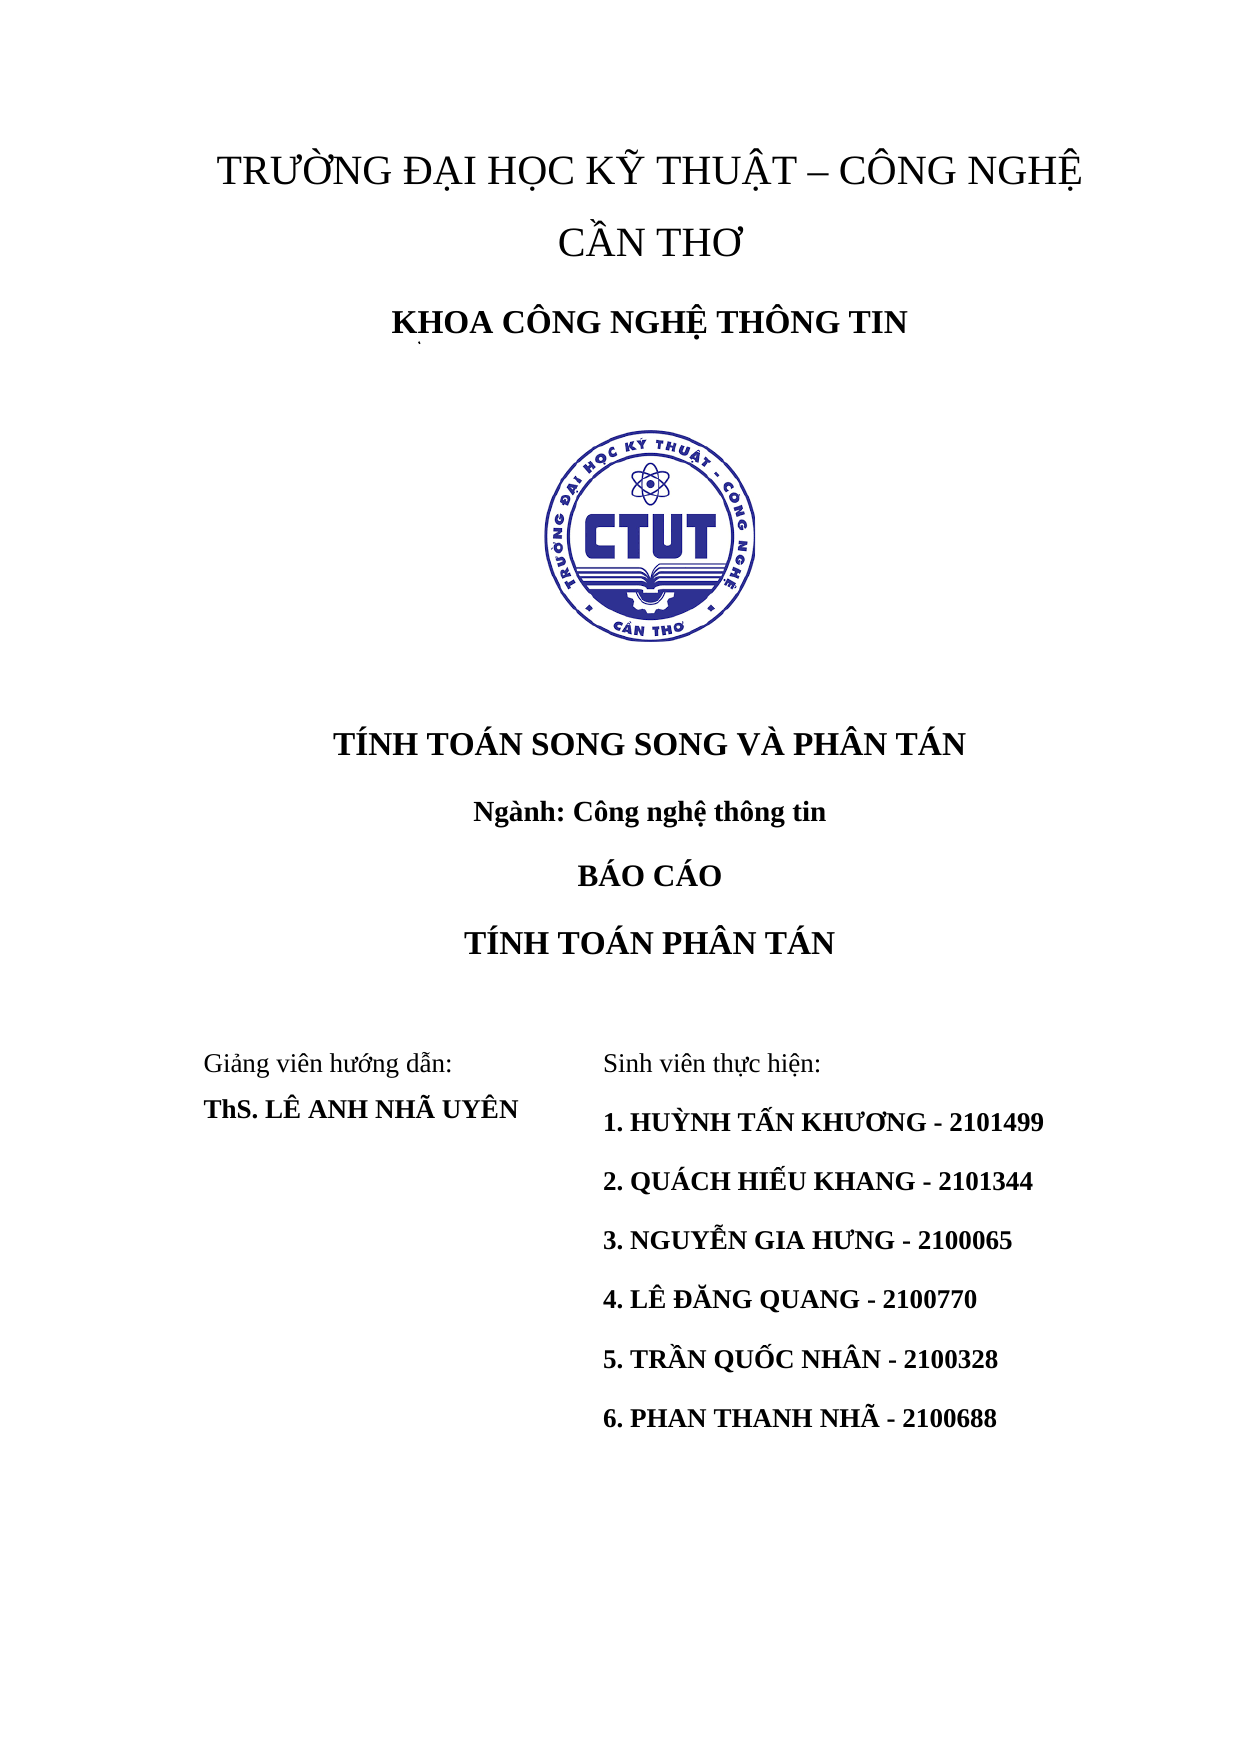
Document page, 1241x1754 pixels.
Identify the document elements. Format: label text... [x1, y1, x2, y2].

text Ngành: Công nghệ thông tin [177, 794, 1122, 827]
picture [544, 430, 755, 642]
text BÁO CÁO [177, 857, 1122, 893]
text KHOA CÔNG NGHỆ THÔNG TIN [177, 302, 1122, 340]
text TÍNH TOÁN SONG SONG VÀ PHÂN TÁN [177, 724, 1122, 762]
table_header Giảng viên hướng dẫn: ThS. LÊ ANH NHÃ UYÊN [177, 1047, 592, 1508]
table_header Sinh viên thực hiện: 1. HUỲNH TẤN KHƯƠNG - 2101499 2. QUÁCH HIẾU KHANG - 2101344 3. NGUYỄN GIA HƯNG - 2100065 4. LÊ ĐĂNG QUANG - 2100770 5. TRẦN QUỐC NHÂN - 2100328 6. PHAN THANH NHÃ - 2100688 [592, 1047, 1121, 1508]
text TÍNH TOÁN PHÂN TÁN [177, 923, 1122, 961]
text TRƯỜNG ĐẠI HỌC KỸ THUẬT – CÔNG NGHỆ CẦN THƠ [177, 146, 1122, 266]
